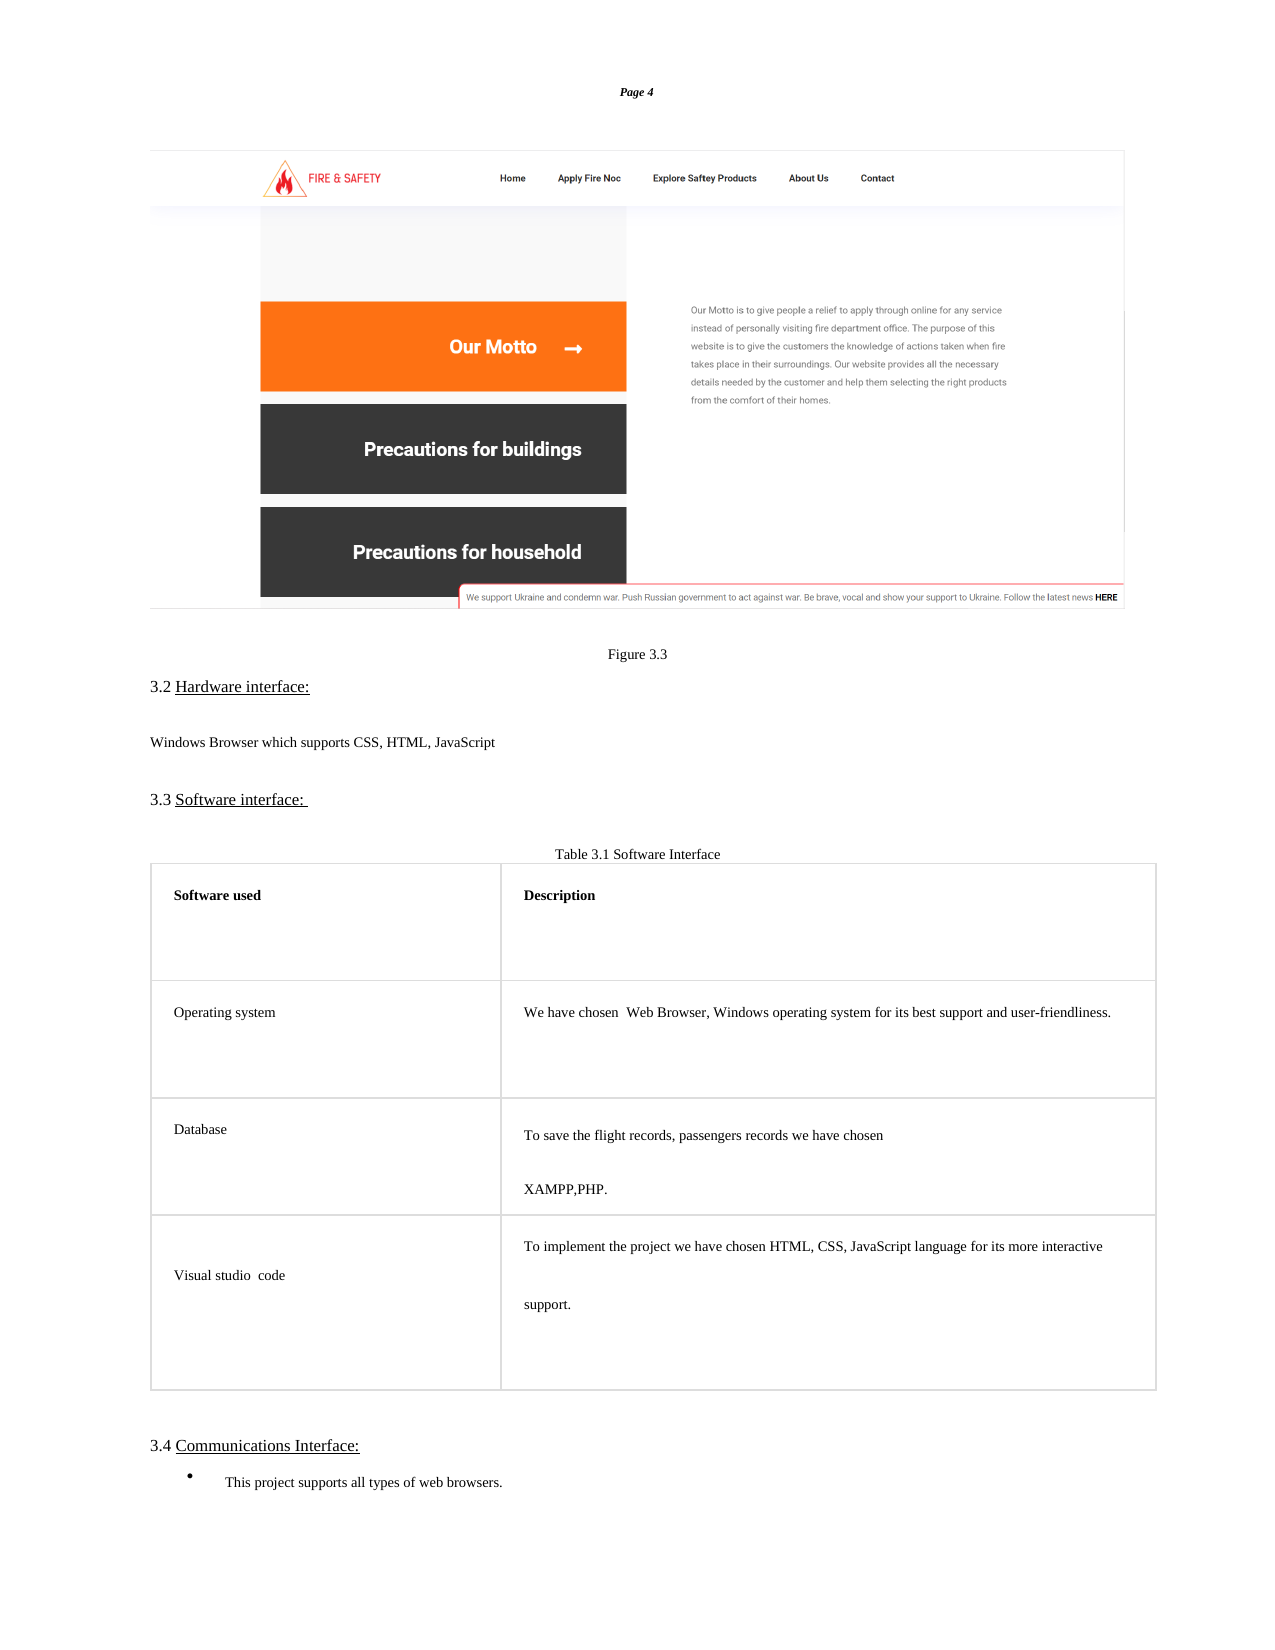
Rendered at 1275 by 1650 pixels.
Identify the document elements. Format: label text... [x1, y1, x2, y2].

table_cell To save the flight records, passengers records we have chosen XAMPP,PHP. [502, 1099, 1155, 1214]
picture [150, 150, 1125, 609]
text 3.2 Hardware interface: [150, 663, 1125, 696]
table_cell We have chosen Web Browser, Windows operating system for its best support and user-friendliness. [502, 981, 1155, 1097]
table_cell To implement the project we have chosen HTML, CSS, JavaScript language for its more interactive support. [502, 1216, 1155, 1389]
text Figure 3.3 [150, 634, 1125, 663]
text 3.4 Communications Interface: [150, 1422, 1125, 1455]
table_cell Database [152, 1099, 500, 1214]
table_cell Operating system [152, 981, 500, 1097]
text Table 3.1 Software Interface [150, 834, 1125, 862]
table_header Software used [152, 864, 500, 980]
list This project supports all types of web browsers. [187, 1462, 1125, 1490]
text Windows Browser which supports CSS, HTML, JavaScript [150, 721, 1125, 750]
table_header Description [502, 864, 1155, 980]
table_cell Visual studio code [152, 1216, 500, 1389]
text 3.3 Software interface: [150, 775, 1125, 809]
